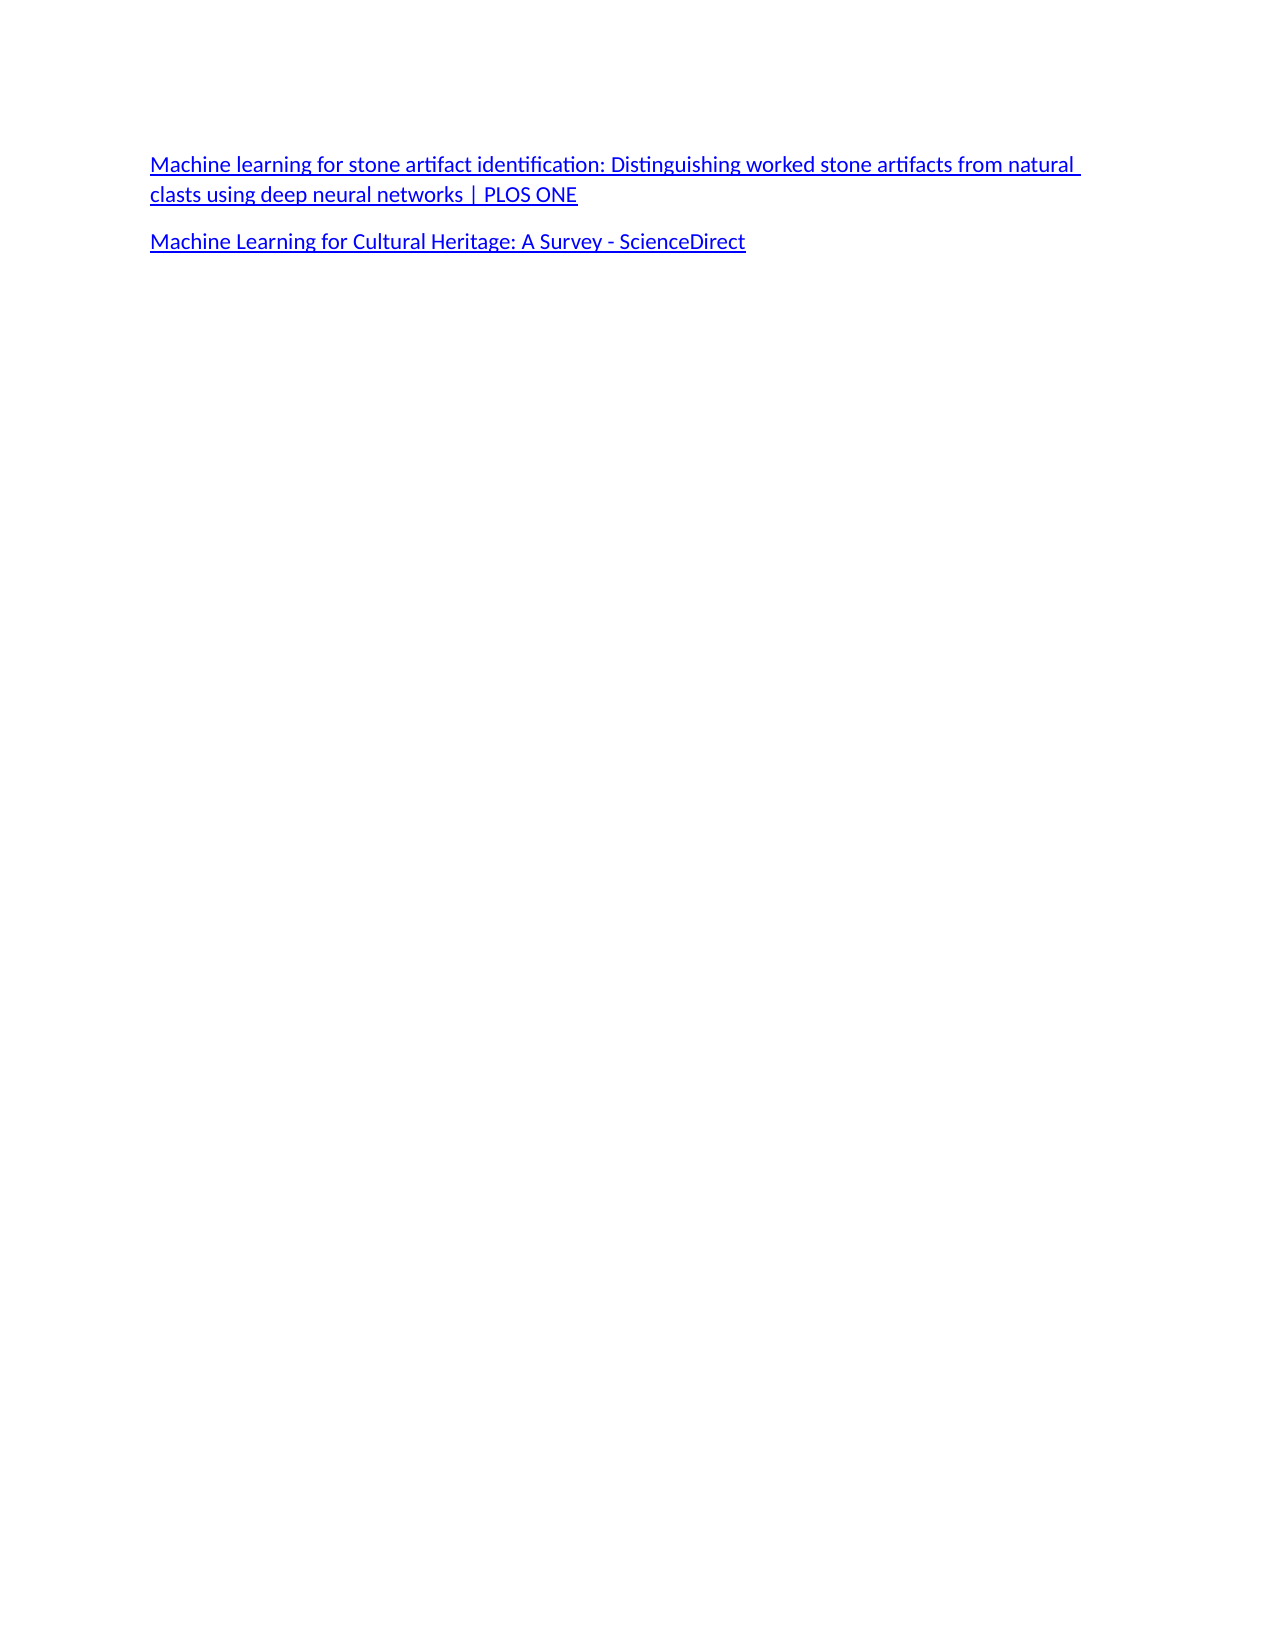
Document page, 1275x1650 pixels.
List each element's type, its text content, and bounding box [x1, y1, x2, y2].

text Machine Learning for Cultural Heritage: A Survey - ScienceDirect [150, 227, 1125, 255]
text Machine learning for stone artifact identification: Distinguishing worked stone artifacts from natural clasts using deep neural networks | PLOS ONE [150, 150, 1125, 208]
